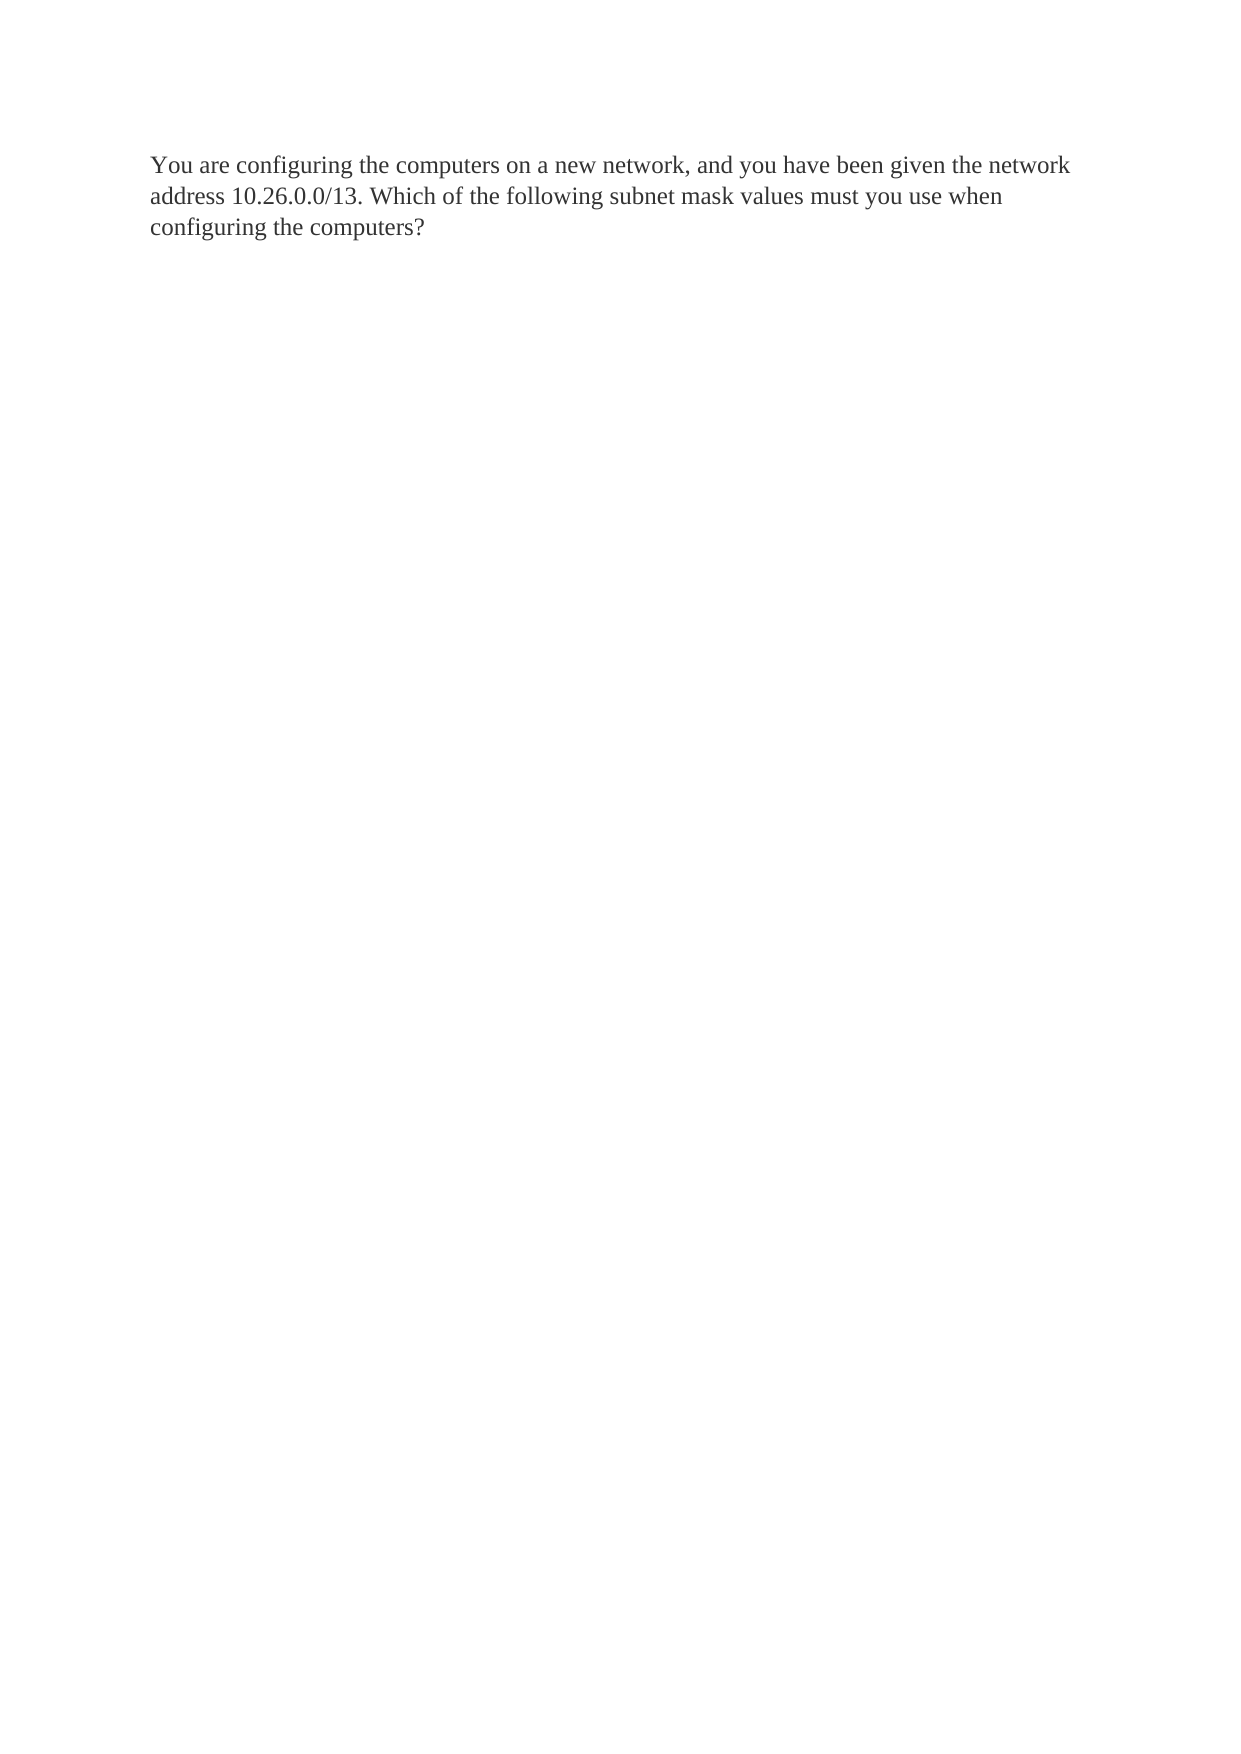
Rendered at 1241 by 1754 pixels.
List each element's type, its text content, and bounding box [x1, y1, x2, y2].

text You are configuring the computers on a new network, and you have been given the network address 10.26.0.0/13. Which of the following subnet mask values must you use when configuring the computers? [150, 150, 1090, 241]
